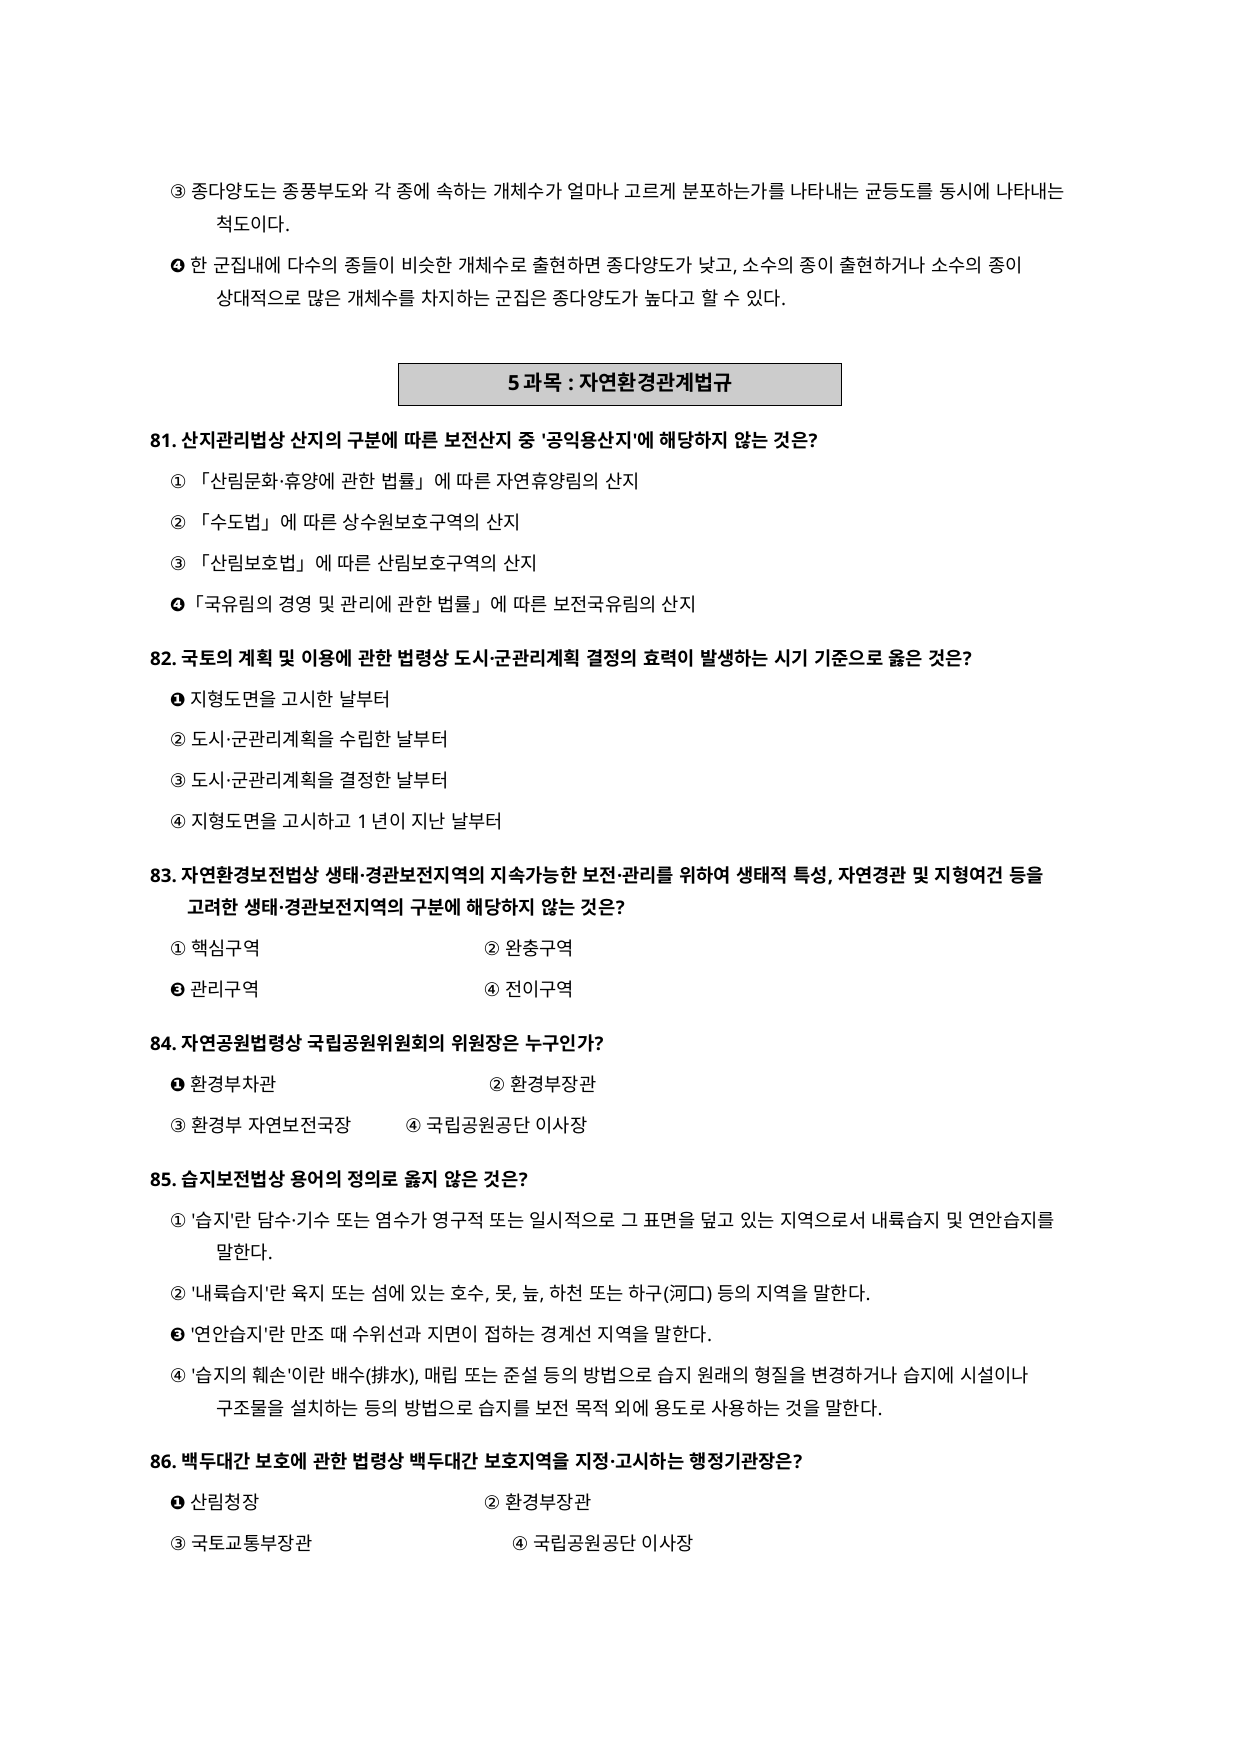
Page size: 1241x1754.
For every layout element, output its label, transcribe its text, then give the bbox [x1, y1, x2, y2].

text ③ 도시·군관리계획을 결정한 날부터 [150, 766, 1090, 793]
text 83. 자연환경보전법상 생태·경관보전지역의 지속가능한 보전·관리를 위하여 생태적 특성, 자연경관 및 지형여건 등을 고려한 생태·경관보전지역의 구분에 해당하지 않는 것은? [150, 860, 1090, 920]
text ❹「국유림의 경영 및 관리에 관한 법률」에 따른 보전국유림의 산지 [150, 590, 1090, 617]
text ❹ 한 군집내에 다수의 종들이 비슷한 개체수로 출현하면 종다양도가 낮고, 소수의 종이 출현하거나 소수의 종이 상대적으로 많은 개체수를 차지하는 군집은 종다양도가 높다고 할 수 있다. [150, 251, 1090, 311]
text ② '내륙습지'란 육지 또는 섬에 있는 호수, 못, 늪, 하천 또는 하구(河口) 등의 지역을 말한다. [150, 1279, 1090, 1306]
text 82. 국토의 계획 및 이용에 관한 법령상 도시·군관리계획 결정의 효력이 발생하는 시기 기준으로 옳은 것은? [150, 643, 1090, 670]
text ② 「수도법」에 따른 상수원보호구역의 산지 [150, 508, 1090, 535]
text ❶ 산림청장 ② 환경부장관 [150, 1488, 1090, 1515]
text ④ 지형도면을 고시하고 1년이 지난 날부터 [150, 807, 1090, 834]
text ① '습지'란 담수·기수 또는 염수가 영구적 또는 일시적으로 그 표면을 덮고 있는 지역으로서 내륙습지 및 연안습지를 말한다. [150, 1205, 1090, 1265]
text ③ 「산림보호법」에 따른 산림보호구역의 산지 [150, 549, 1090, 576]
text 86. 백두대간 보호에 관한 법령상 백두대간 보호지역을 지정·고시하는 행정기관장은? [150, 1447, 1090, 1474]
text 84. 자연공원법령상 국립공원위원회의 위원장은 누구인가? [150, 1029, 1090, 1056]
text ❸ 관리구역 ④ 전이구역 [150, 975, 1090, 1002]
text ❶ 환경부차관 ② 환경부장관 [150, 1070, 1090, 1097]
text ③ 국토교통부장관 ④ 국립공원공단 이사장 [150, 1529, 1090, 1556]
text ④ '습지의 훼손'이란 배수(排水), 매립 또는 준설 등의 방법으로 습지 원래의 형질을 변경하거나 습지에 시설이나 구조물을 설치하는 등의 방법으로 습지를 보전 목적 외에 용도로 사용하는 것을 말한다. [150, 1361, 1090, 1421]
text 81. 산지관리법상 산지의 구분에 따른 보전산지 중 '공익용산지'에 해당하지 않는 것은? [150, 426, 1090, 453]
text ② 도시·군관리계획을 수립한 날부터 [150, 725, 1090, 752]
text ① 「산림문화·휴양에 관한 법률」에 따른 자연휴양림의 산지 [150, 467, 1090, 494]
text ❸ '연안습지'란 만조 때 수위선과 지면이 접하는 경계선 지역을 말한다. [150, 1320, 1090, 1347]
table_header 5과목 : 자연환경관계법규 [399, 364, 841, 405]
text ③ 환경부 자연보전국장 ④ 국립공원공단 이사장 [150, 1111, 1090, 1138]
text 85. 습지보전법상 용어의 정의로 옳지 않은 것은? [150, 1164, 1090, 1192]
text ① 핵심구역 ② 완충구역 [150, 934, 1090, 961]
text ③ 종다양도는 종풍부도와 각 종에 속하는 개체수가 얼마나 고르게 분포하는가를 나타내는 균등도를 동시에 나타내는 척도이다. [150, 177, 1090, 237]
text ❶ 지형도면을 고시한 날부터 [150, 684, 1090, 711]
